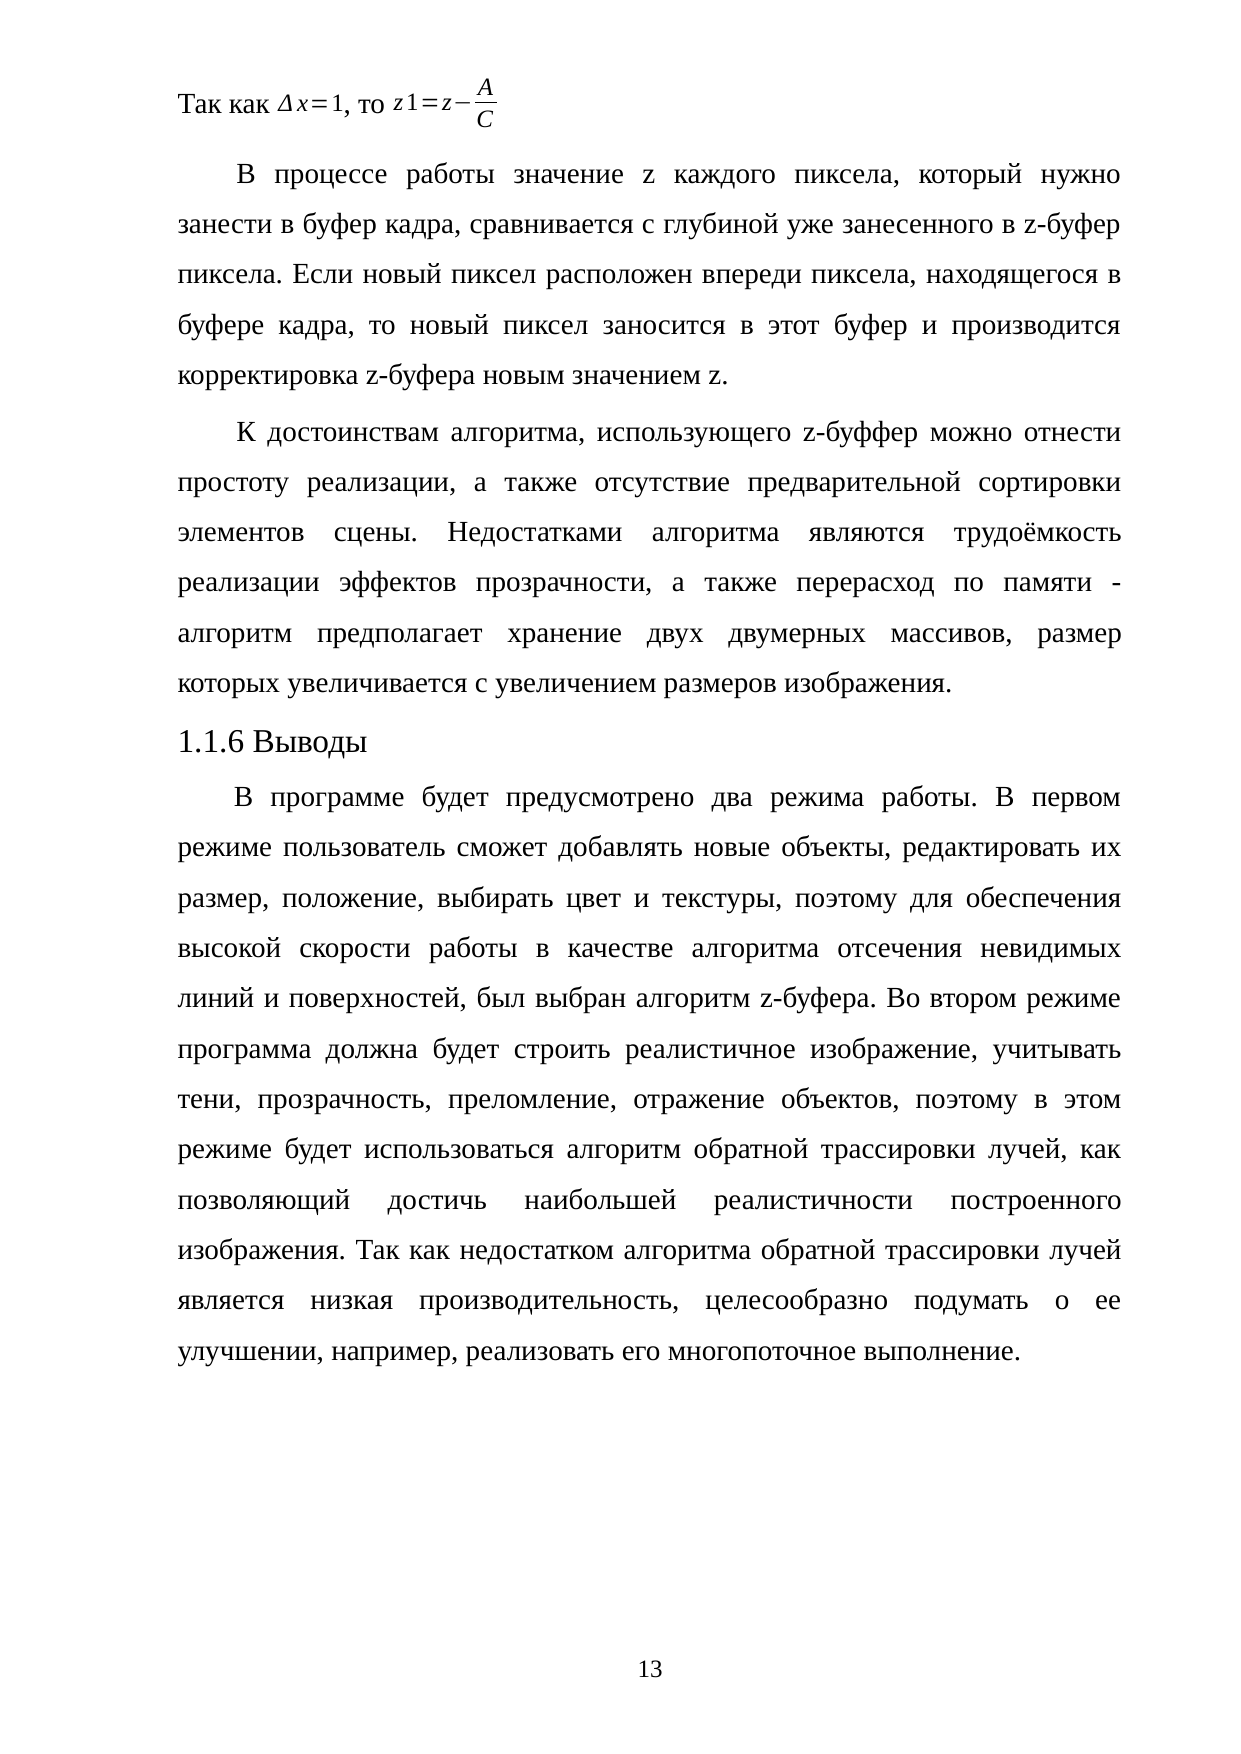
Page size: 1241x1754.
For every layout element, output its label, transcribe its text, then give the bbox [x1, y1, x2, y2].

text 1.1.6 Выводы [177, 722, 1122, 760]
text К достоинствам алгоритма, использующего z-буффер можно отнести простоту реализации, а также отсутствие предварительной сортировки элементов сцены. Недостатками алгоритма являются трудоёмкость реализации эффектов прозрачности, а также перерасход по памяти - алгоритм предполагает хранение двух двумерных массивов, размер которых увеличивается с увеличением размеров изображения. [177, 414, 1122, 699]
text В программе будет предусмотрено два режима работы. В первом режиме пользователь сможет добавлять новые объекты, редактировать их размер, положение, выбирать цвет и текстуры, поэтому для обеспечения высокой скорости работы в качестве алгоритма отсечения невидимых линий и поверхностей, был выбран алгоритм z-буфера. Во втором режиме программа должна будет строить реалистичное изображение, учитывать тени, прозрачность, преломление, отражение объектов, поэтому в этом режиме будет использоваться алгоритм обратной трассировки лучей, как позволяющий достичь наибольшей реалистичности построенного изображения. Так как недостатком алгоритма обратной трассировки лучей является низкая производительность, целесообразно подумать о ее улучшении, например, реализовать его многопоточное выполнение. [177, 779, 1122, 1366]
text Так как , то [177, 74, 1122, 133]
text В процессе работы значение z каждого пиксела, который нужно занести в буфер кадра, сравнивается с глубиной уже занесенного в z-буфер пиксела. Если новый пиксел расположен впереди пиксела, находящегося в буфере кадра, то новый пиксел заносится в этот буфер и производится корректировка z-буфера новым значением z. [177, 156, 1122, 391]
